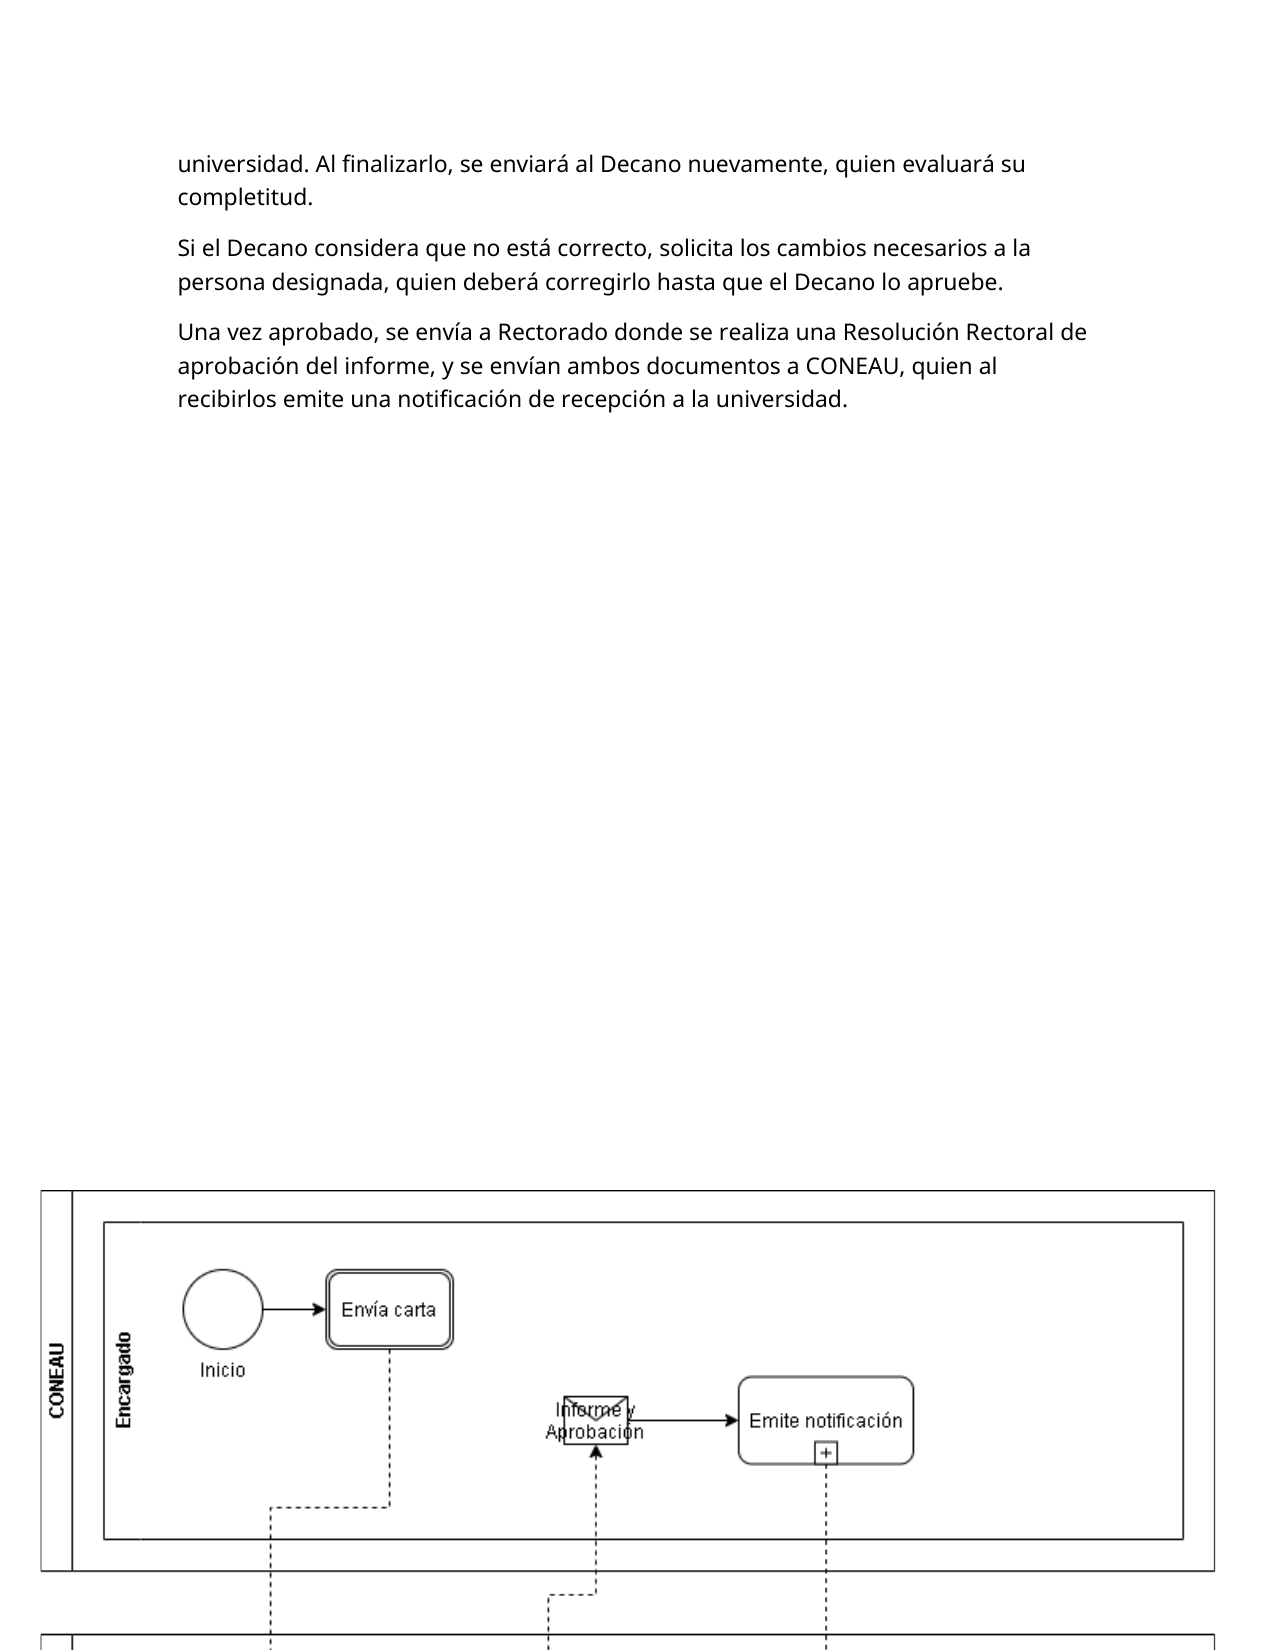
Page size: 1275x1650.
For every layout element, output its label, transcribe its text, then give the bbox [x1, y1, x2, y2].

picture [40, 1190, 1216, 1650]
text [177, 148, 1098, 213]
text Una vez aprobado, se envía a Rectorado donde se realiza una Resolución Rectoral de aprobación del informe, y se envían ambos documentos a CONEAU, quien al recibirlos emite una notificación de recepción a la universidad. [177, 316, 1098, 415]
text Si el Decano considera que no está correcto, solicita los cambios necesarios a la persona designada, quien deberá corregirlo hasta que el Decano lo apruebe. [177, 232, 1098, 297]
